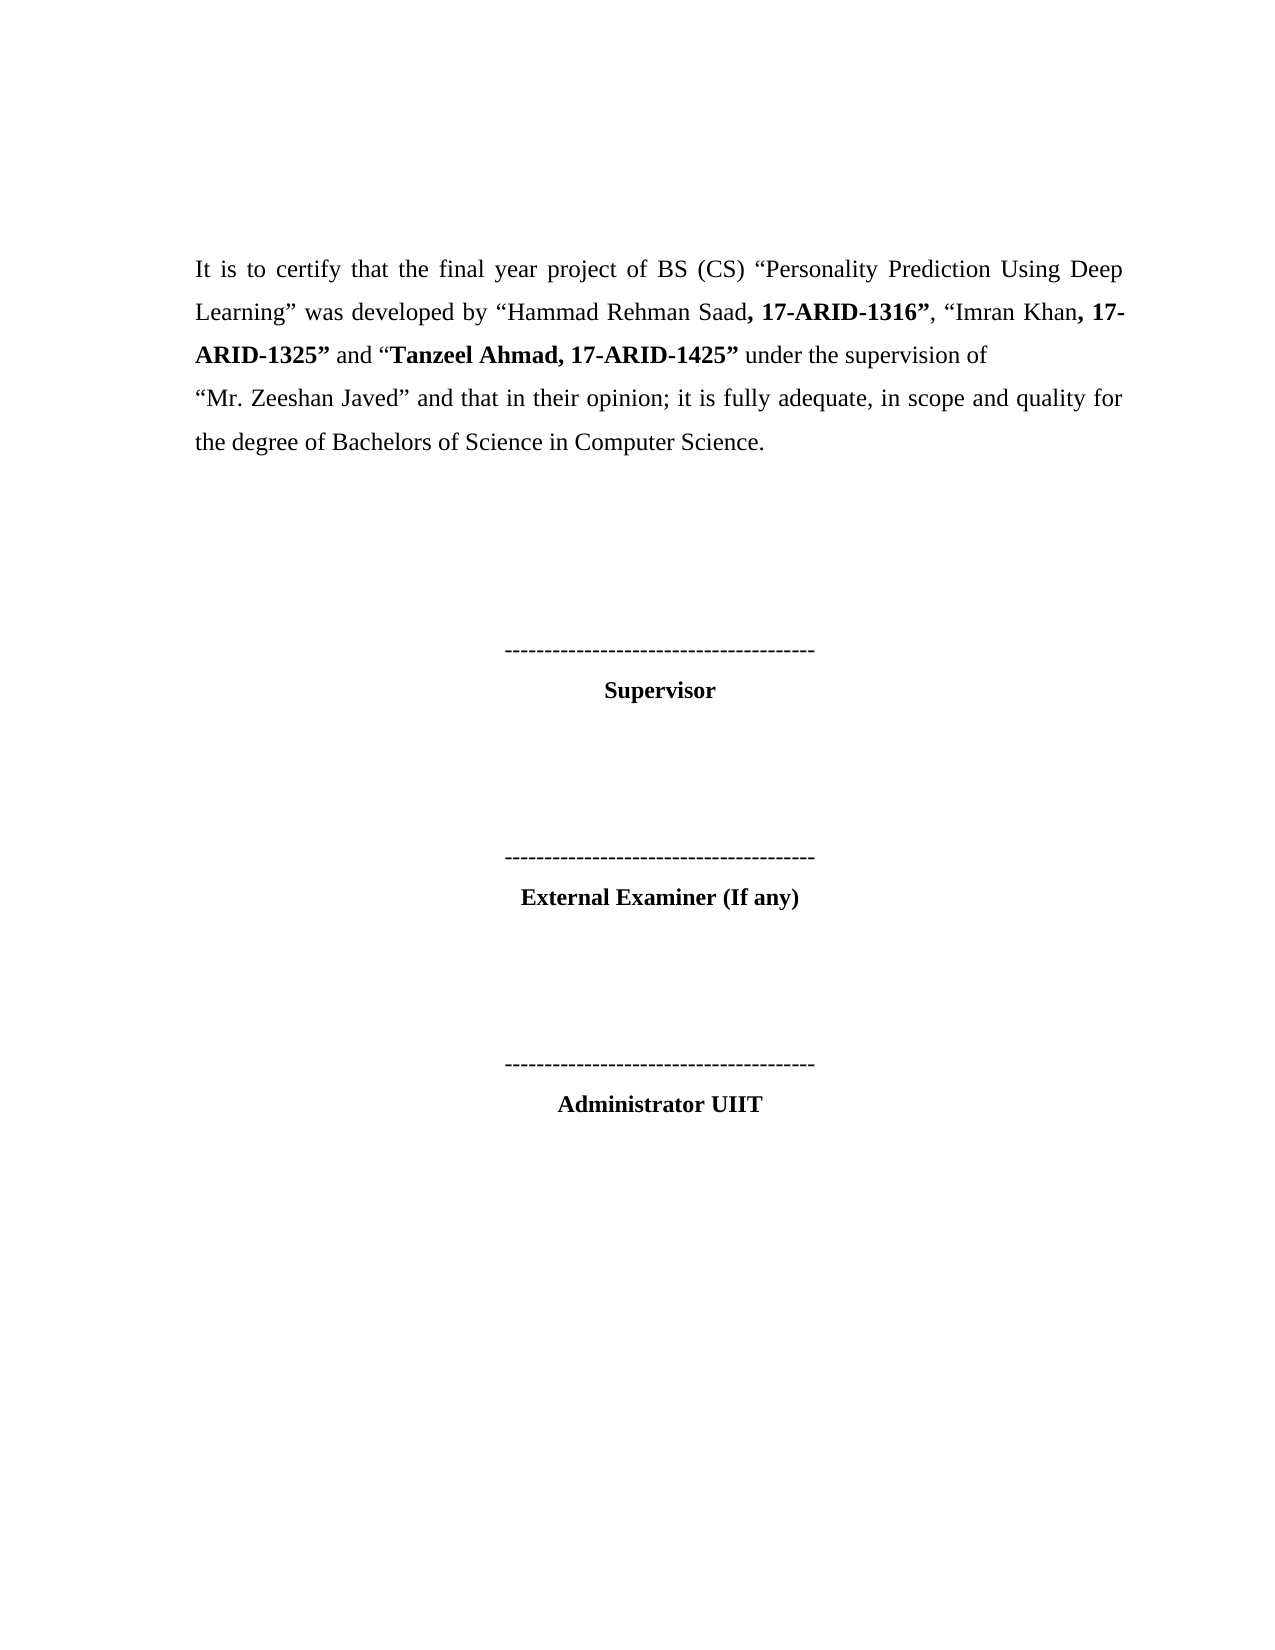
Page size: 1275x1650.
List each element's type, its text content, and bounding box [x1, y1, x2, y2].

text “Mr. Zeeshan Javed” and that in their opinion; it is fully adequate, in scope and quality for the degree of Bachelors of Science in Computer Science. [195, 383, 1125, 455]
text --------------------------------------- [195, 842, 1125, 869]
text External Examiner (If any) [195, 883, 1125, 911]
text Administrator UIIT [195, 1090, 1125, 1118]
text It is to certify that the final year project of BS (CS) “Personality Prediction Using Deep Learning” was developed by “Hammad Rehman Saad, 17-ARID-1316”, “Imran Khan, 17-ARID-1325” and “Tanzeel Ahmad, 17-ARID-1425” under the supervision of [195, 254, 1125, 369]
text Supervisor [195, 677, 1125, 704]
text --------------------------------------- [195, 635, 1125, 663]
text --------------------------------------- [195, 1049, 1125, 1076]
